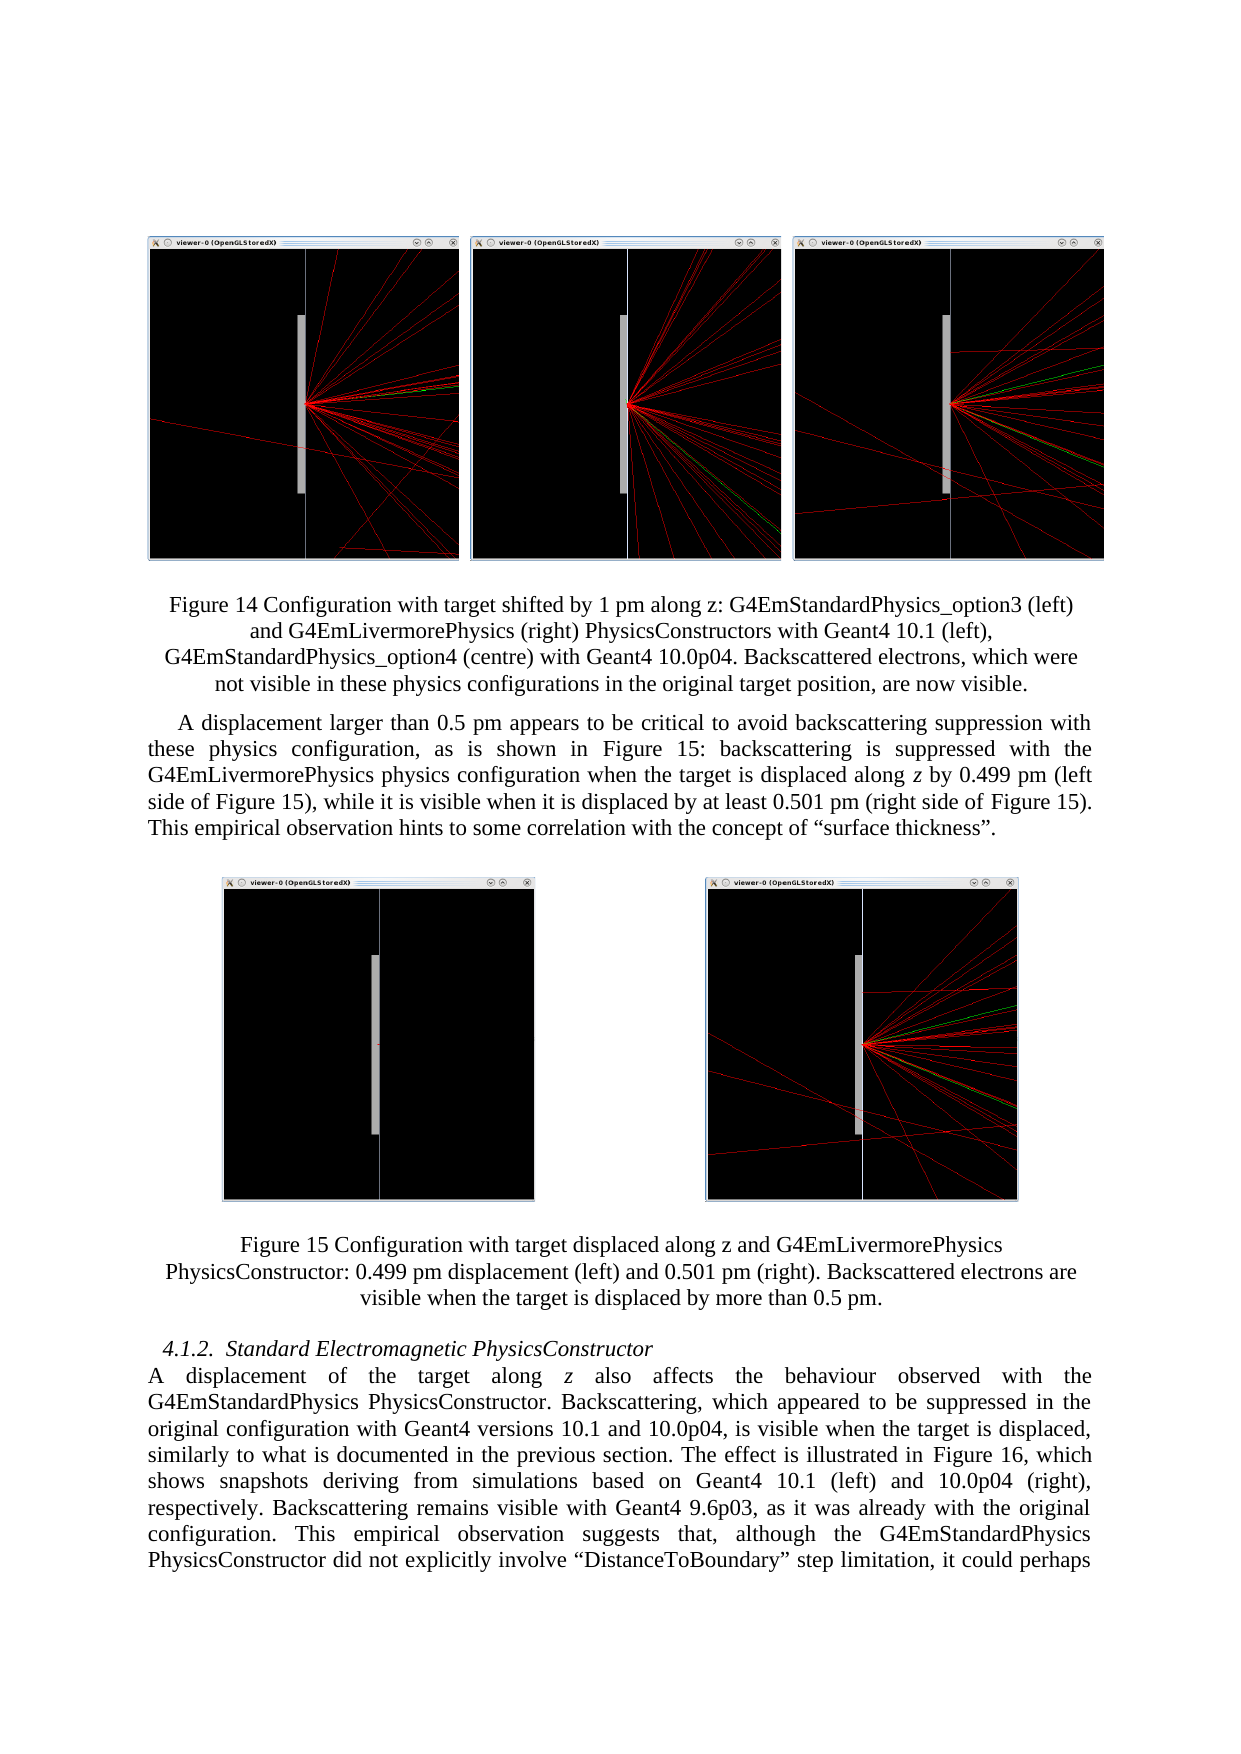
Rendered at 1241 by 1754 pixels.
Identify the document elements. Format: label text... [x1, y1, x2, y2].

table_header [136, 236, 459, 573]
text Figure 15 Configuration with target displaced along z and G4EmLivermorePhysics PhysicsConstructor: 0.499 pm displacement (left) and 0.501 pm (right). Backscattered electrons are visible when the target is displaced by more than 0.5 pm. [151, 1231, 1092, 1311]
table_header [781, 236, 1104, 573]
picture [221, 877, 536, 1202]
picture [705, 877, 1019, 1202]
picture [147, 236, 459, 561]
table_header [459, 236, 781, 573]
text Figure 14 Configuration with target shifted by 1 pm along z: G4EmStandardPhysics_option3 (left) and G4EmLivermorePhysics (right) PhysicsConstructors with Geant4 10.1 (left), G4EmStandardPhysics_option4 (centre) with Geant4 10.0p04. Backscattered electrons, which were not visible in these physics configurations in the original target position, are now visible. [151, 591, 1092, 696]
text Standard Electromagnetic PhysicsConstructor [148, 1336, 1092, 1362]
table_header [620, 877, 1103, 1214]
picture [792, 236, 1104, 561]
text A displacement larger than 0.5 pm appears to be critical to avoid backscattering suppression with these physics configuration, as is shown in Figure 15: backscattering is suppressed with the G4EmLivermorePhysics physics configuration when the target is displaced along z by 0.499 pm (left side of Figure 15), while it is visible when it is displaced by at least 0.501 pm (right side of Figure 15). This empirical observation hints to some correlation with the concept of “surface thickness”. [148, 709, 1092, 840]
table_header [137, 877, 620, 1214]
picture [470, 236, 782, 561]
